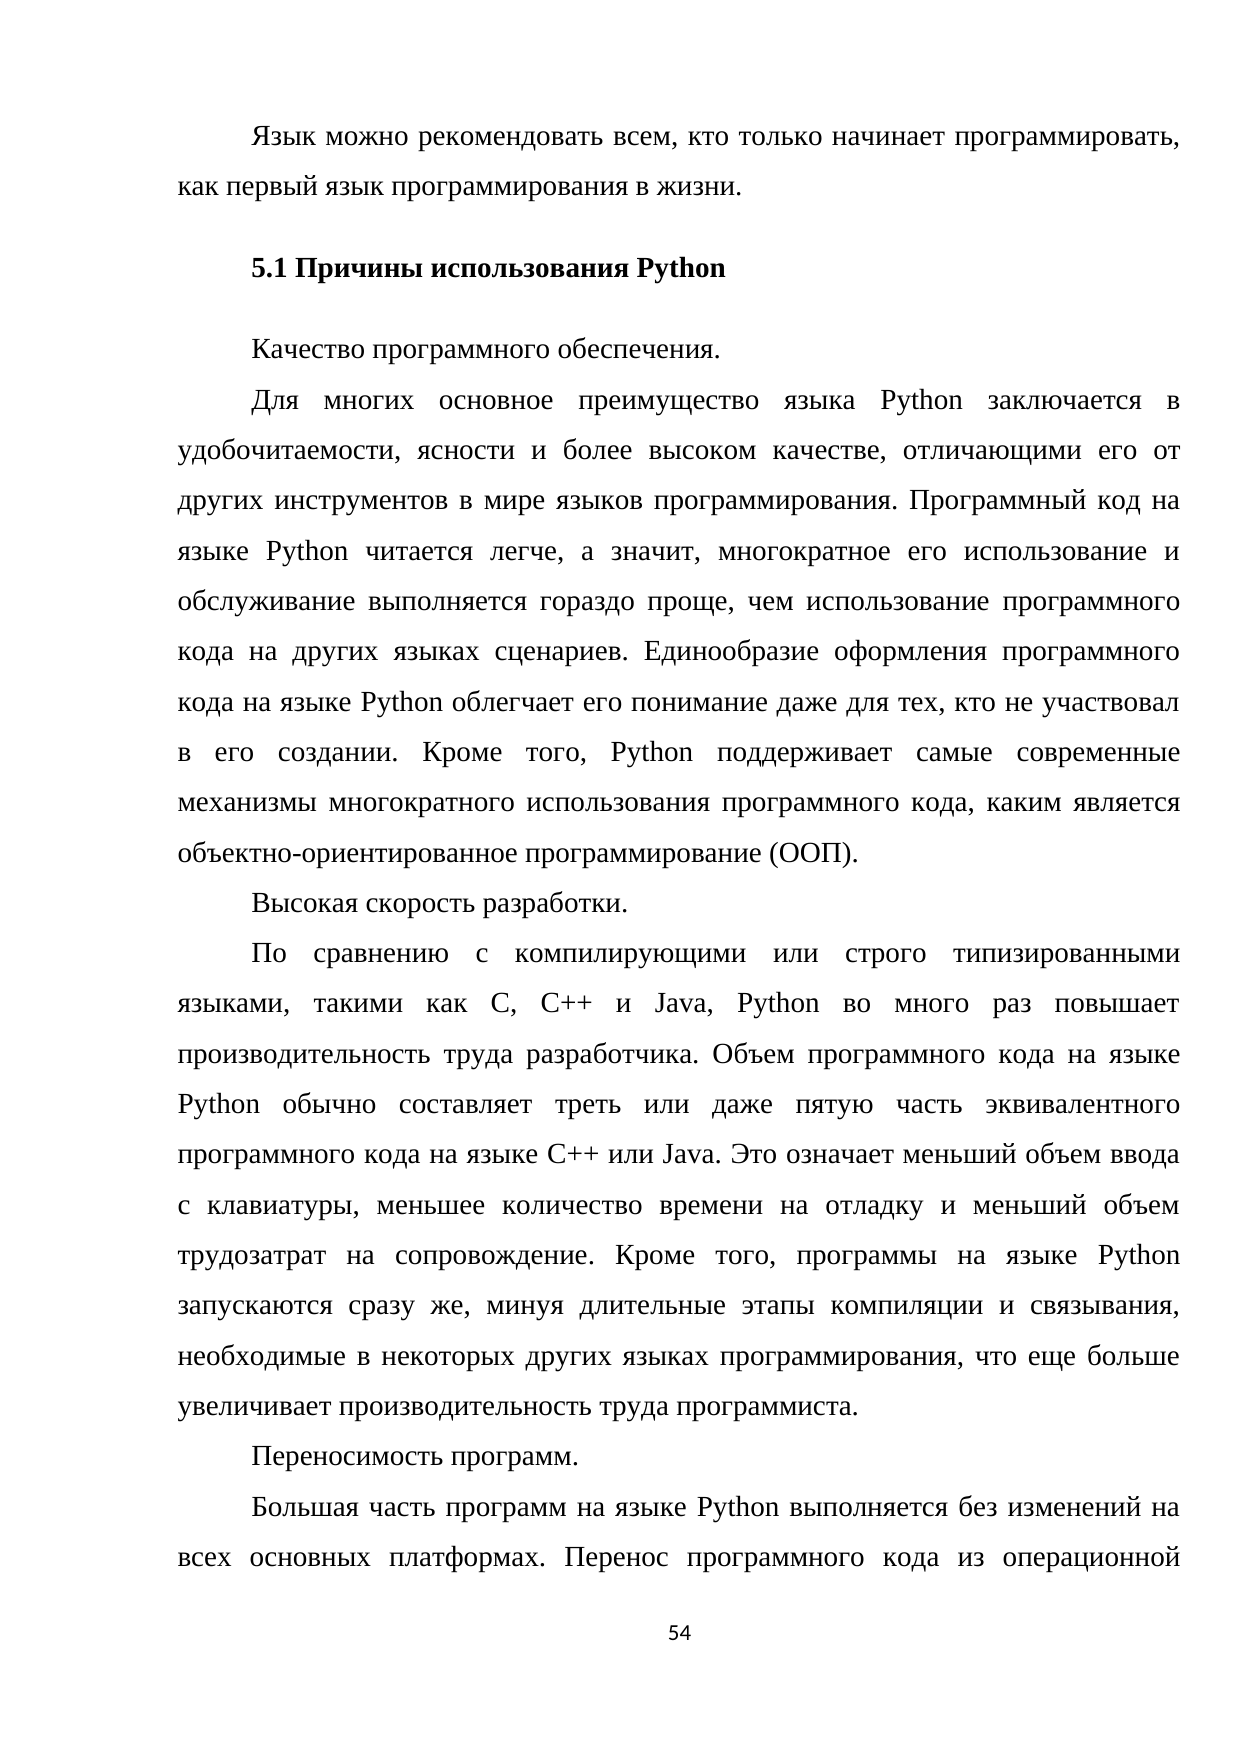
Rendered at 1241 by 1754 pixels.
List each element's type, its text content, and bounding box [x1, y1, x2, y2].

text Качество программного обеспечения. [177, 332, 1181, 365]
text Высокая скорость разработки. [177, 885, 1181, 918]
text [177, 1489, 1181, 1573]
text Для многих основное преимущество языка Python заключается в удобочитаемости, ясности и более высоком качестве, отличающими его от других инструментов в мире языков программирования. Программный код на языке Python читается легче, а значит, многократное его использование и обслуживание выполняется гораздо проще, чем использование программного кода на других языках сценариев. Единообразие оформления программного кода на языке Python облегчает его понимание даже для тех, кто не участвовал в его создании. Кроме того, Python поддерживает самые современные механизмы многократного использования программного кода, каким является объектно-ориентированное программирование (ООП). [177, 382, 1181, 868]
text Язык можно рекомендовать всем, кто только начинает программировать, как первый язык программирования в жизни. [177, 118, 1181, 202]
text 5.1 Причины использования Python [177, 250, 1181, 283]
text Переносимость программ. [177, 1438, 1181, 1472]
text По сравнению с компилирующими или строго типизированными языками, такими как C, C++ и Java, Python во много раз повышает производительность труда разработчика. Объем программного кода на языке Python обычно составляет треть или даже пятую часть эквивалентного программного кода на языке C++ или Java. Это означает меньший объем ввода с клавиатуры, меньшее количество времени на отладку и меньший объем трудозатрат на сопровождение. Кроме того, программы на языке Python запускаются сразу же, минуя длительные этапы компиляции и связывания, необходимые в некоторых других языках программирования, что еще больше увеличивает производительность труда программиста. [177, 935, 1181, 1422]
